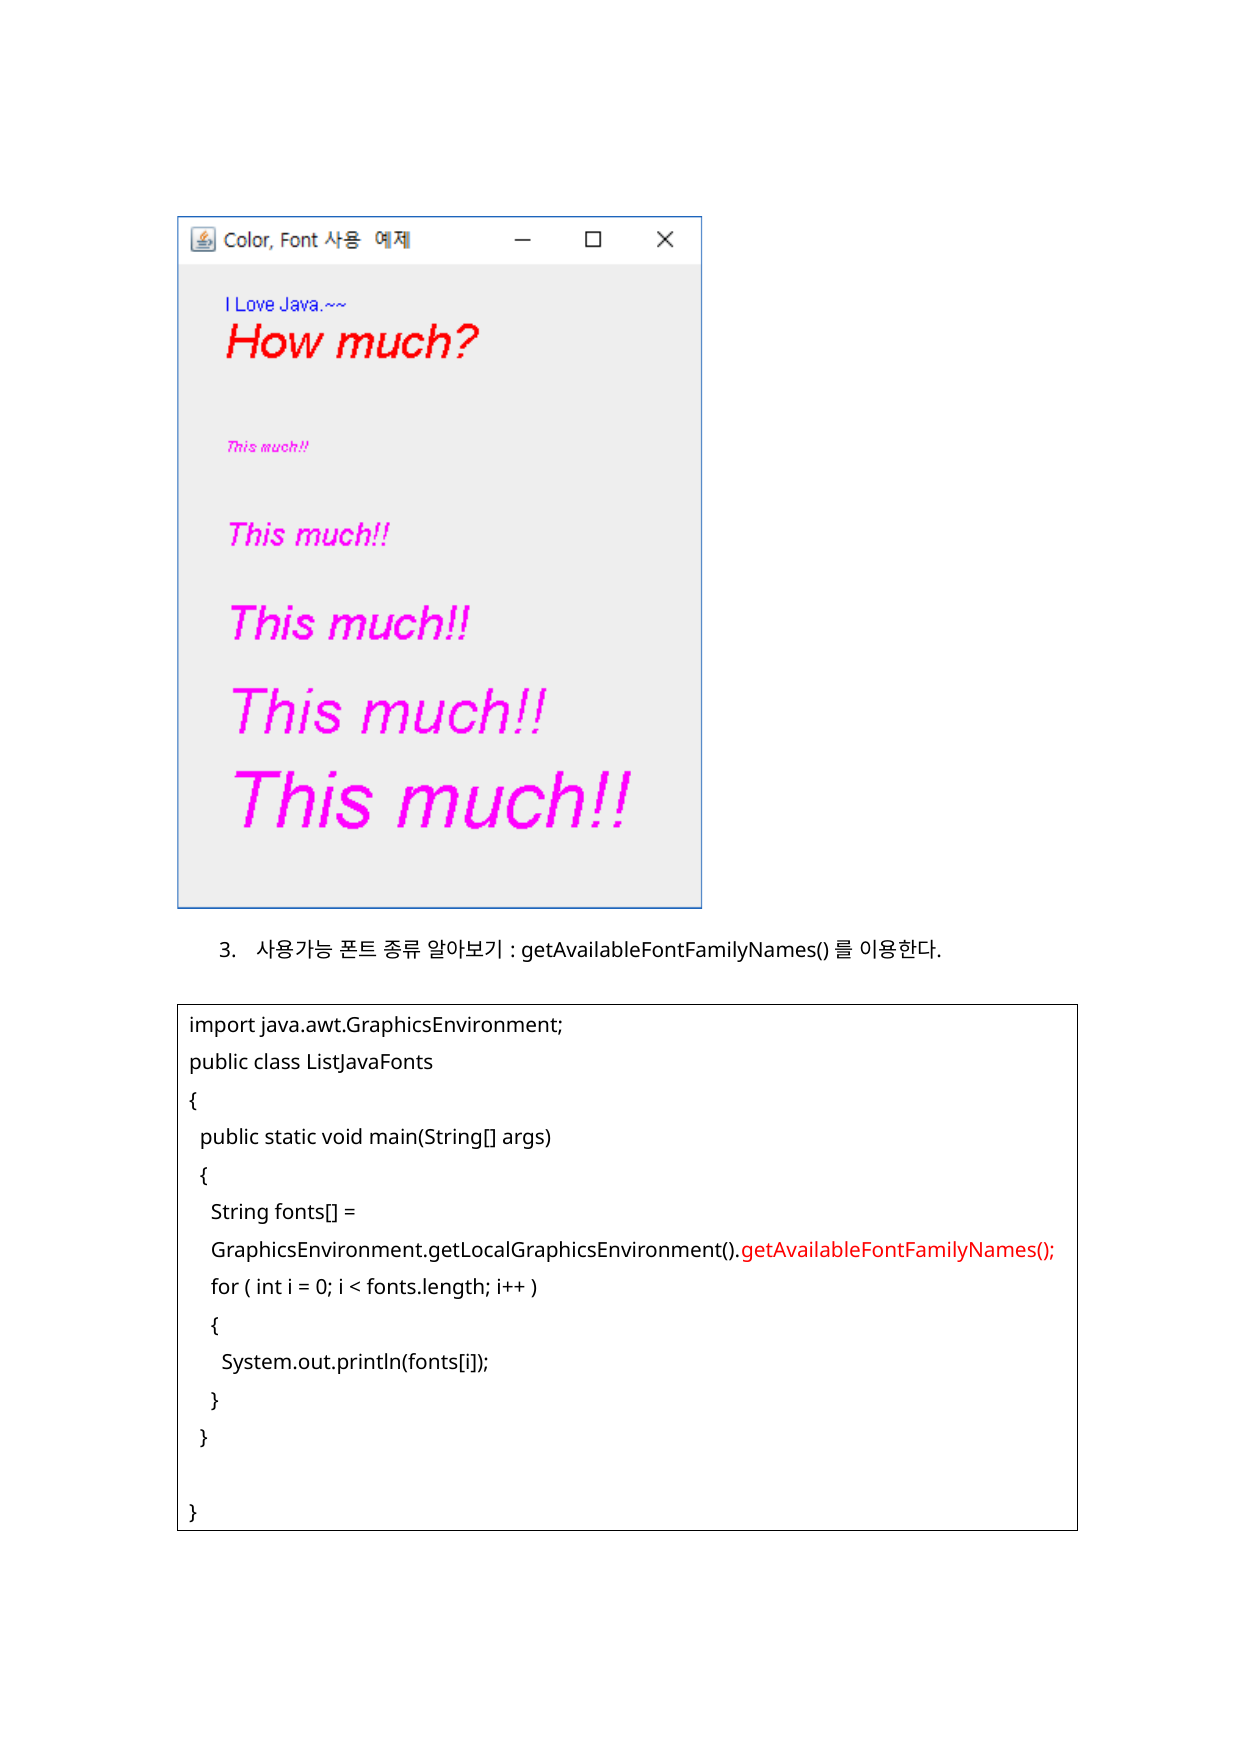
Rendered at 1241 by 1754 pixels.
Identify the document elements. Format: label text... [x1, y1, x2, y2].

list 사용가능 폰트 종류 알아보기 : getAvailableFontFamilyNames() 를 이용한다. [219, 929, 1063, 967]
picture [177, 216, 703, 909]
table_header import java.awt.GraphicsEnvironment; public class ListJavaFonts { public static void main(String[] args) { String fonts[] = GraphicsEnvironment.getLocalGraphicsEnvironment().getAvailableFontFamilyNames(); for ( int i = 0; i < fonts.length; i++ ) { System.out.println(fonts[i]); } } } [178, 1005, 1077, 1530]
